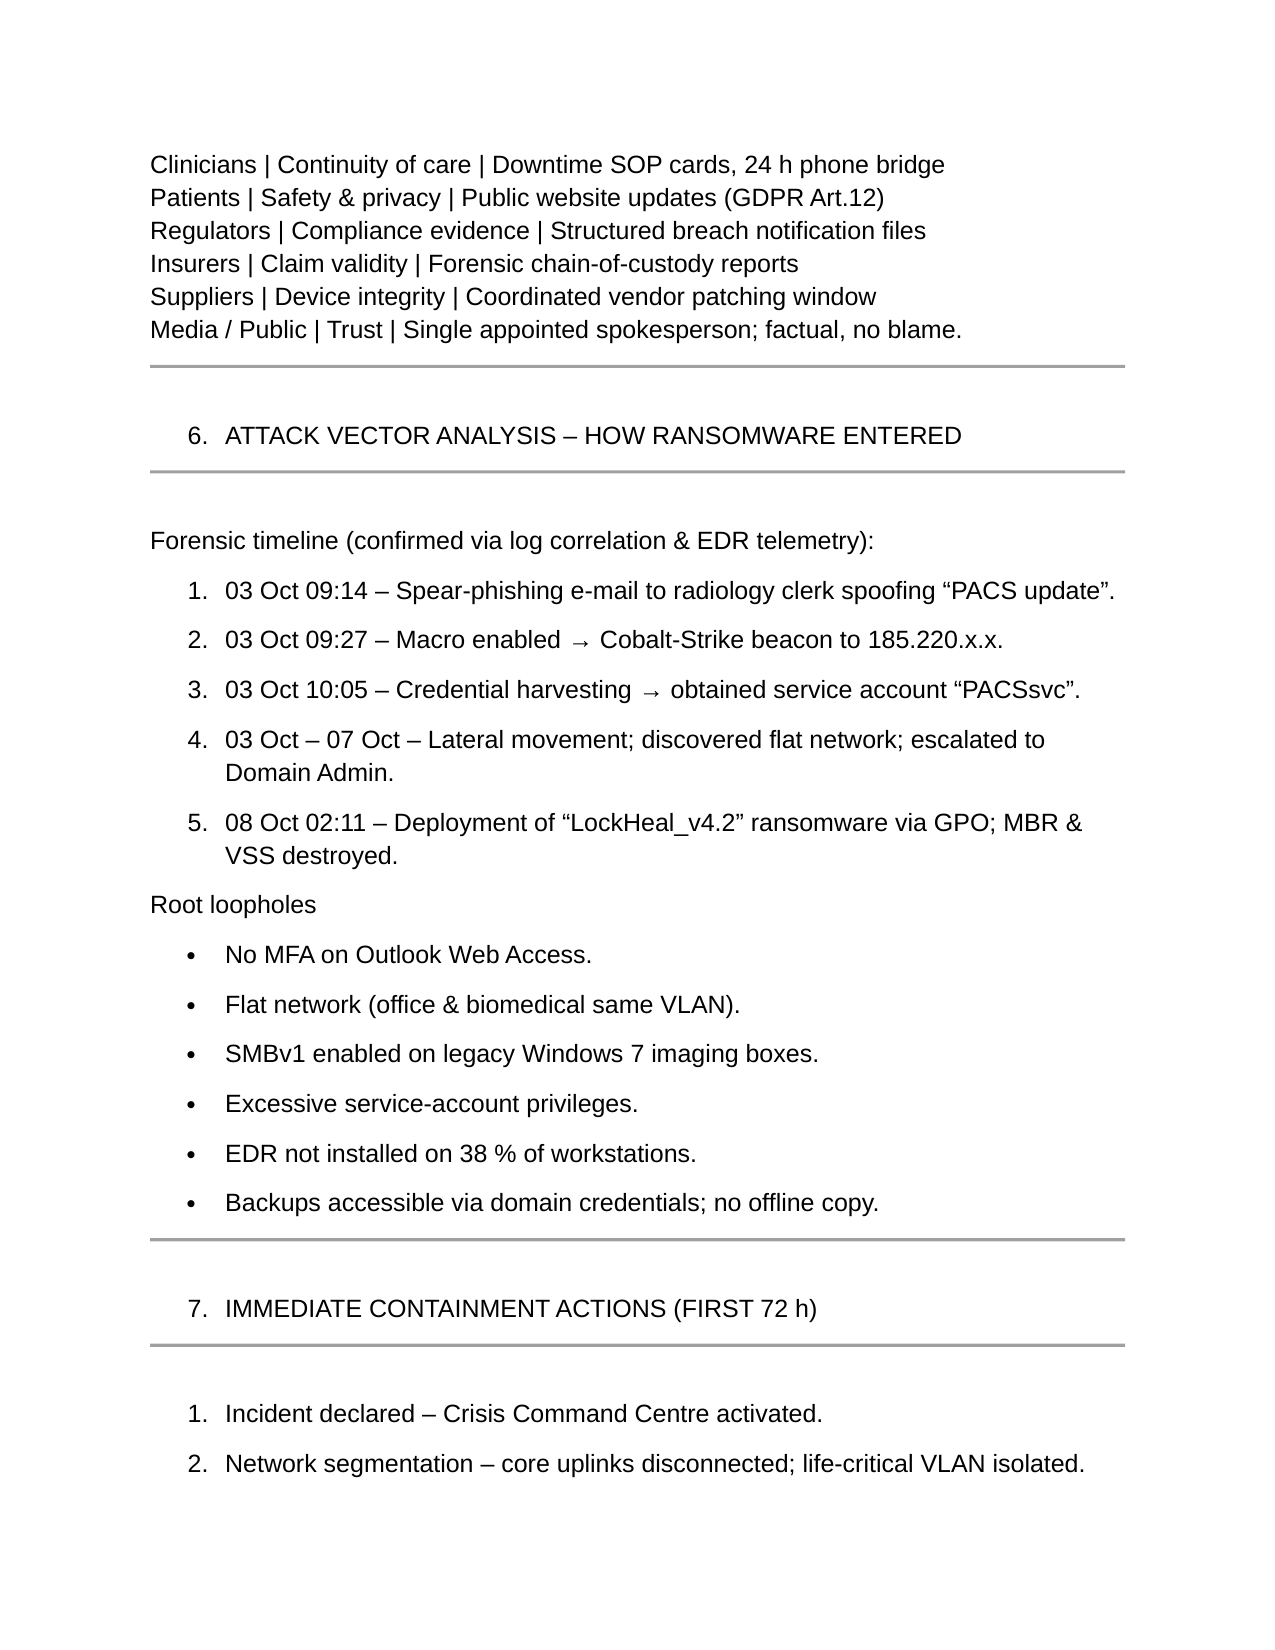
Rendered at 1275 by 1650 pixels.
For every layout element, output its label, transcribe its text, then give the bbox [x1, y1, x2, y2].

list Flat network (office & biomedical same VLAN). [187, 990, 1125, 1018]
list 03 Oct 10:05 – Credential harvesting → obtained service account “PACSsvc”. [187, 675, 1125, 704]
list ATTACK VECTOR ANALYSIS – HOW RANSOMWARE ENTERED [187, 421, 1125, 449]
list Backups accessible via domain credentials; no offline copy. [187, 1188, 1125, 1217]
list Incident declared – Crisis Command Centre activated. [187, 1399, 1125, 1428]
list IMMEDIATE CONTAINMENT ACTIONS (FIRST 72 h) [187, 1294, 1125, 1323]
list 03 Oct 09:27 – Macro enabled → Cobalt-Strike beacon to 185.220.x.x. [187, 626, 1125, 654]
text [150, 150, 1125, 344]
list SMBv1 enabled on legacy Windows 7 imaging boxes. [187, 1039, 1125, 1068]
text Root loopholes [150, 890, 1125, 919]
list Excessive service-account privileges. [187, 1089, 1125, 1118]
list 08 Oct 02:11 – Deployment of “LockHeal_v4.2” ransomware via GPO; MBR & VSS destroyed. [187, 808, 1125, 869]
list 03 Oct 09:14 – Spear-phishing e-mail to radiology clerk spoofing “PACS update”. [187, 576, 1125, 604]
text Forensic timeline (confirmed via log correlation & EDR telemetry): [150, 526, 1125, 555]
list 03 Oct – 07 Oct – Lateral movement; discovered flat network; escalated to Domain Admin. [187, 725, 1125, 787]
list EDR not installed on 38 % of workstations. [187, 1139, 1125, 1167]
list No MFA on Outlook Web Access. [187, 940, 1125, 969]
list Network segmentation – core uplinks disconnected; life-critical VLAN isolated. [187, 1449, 1125, 1478]
